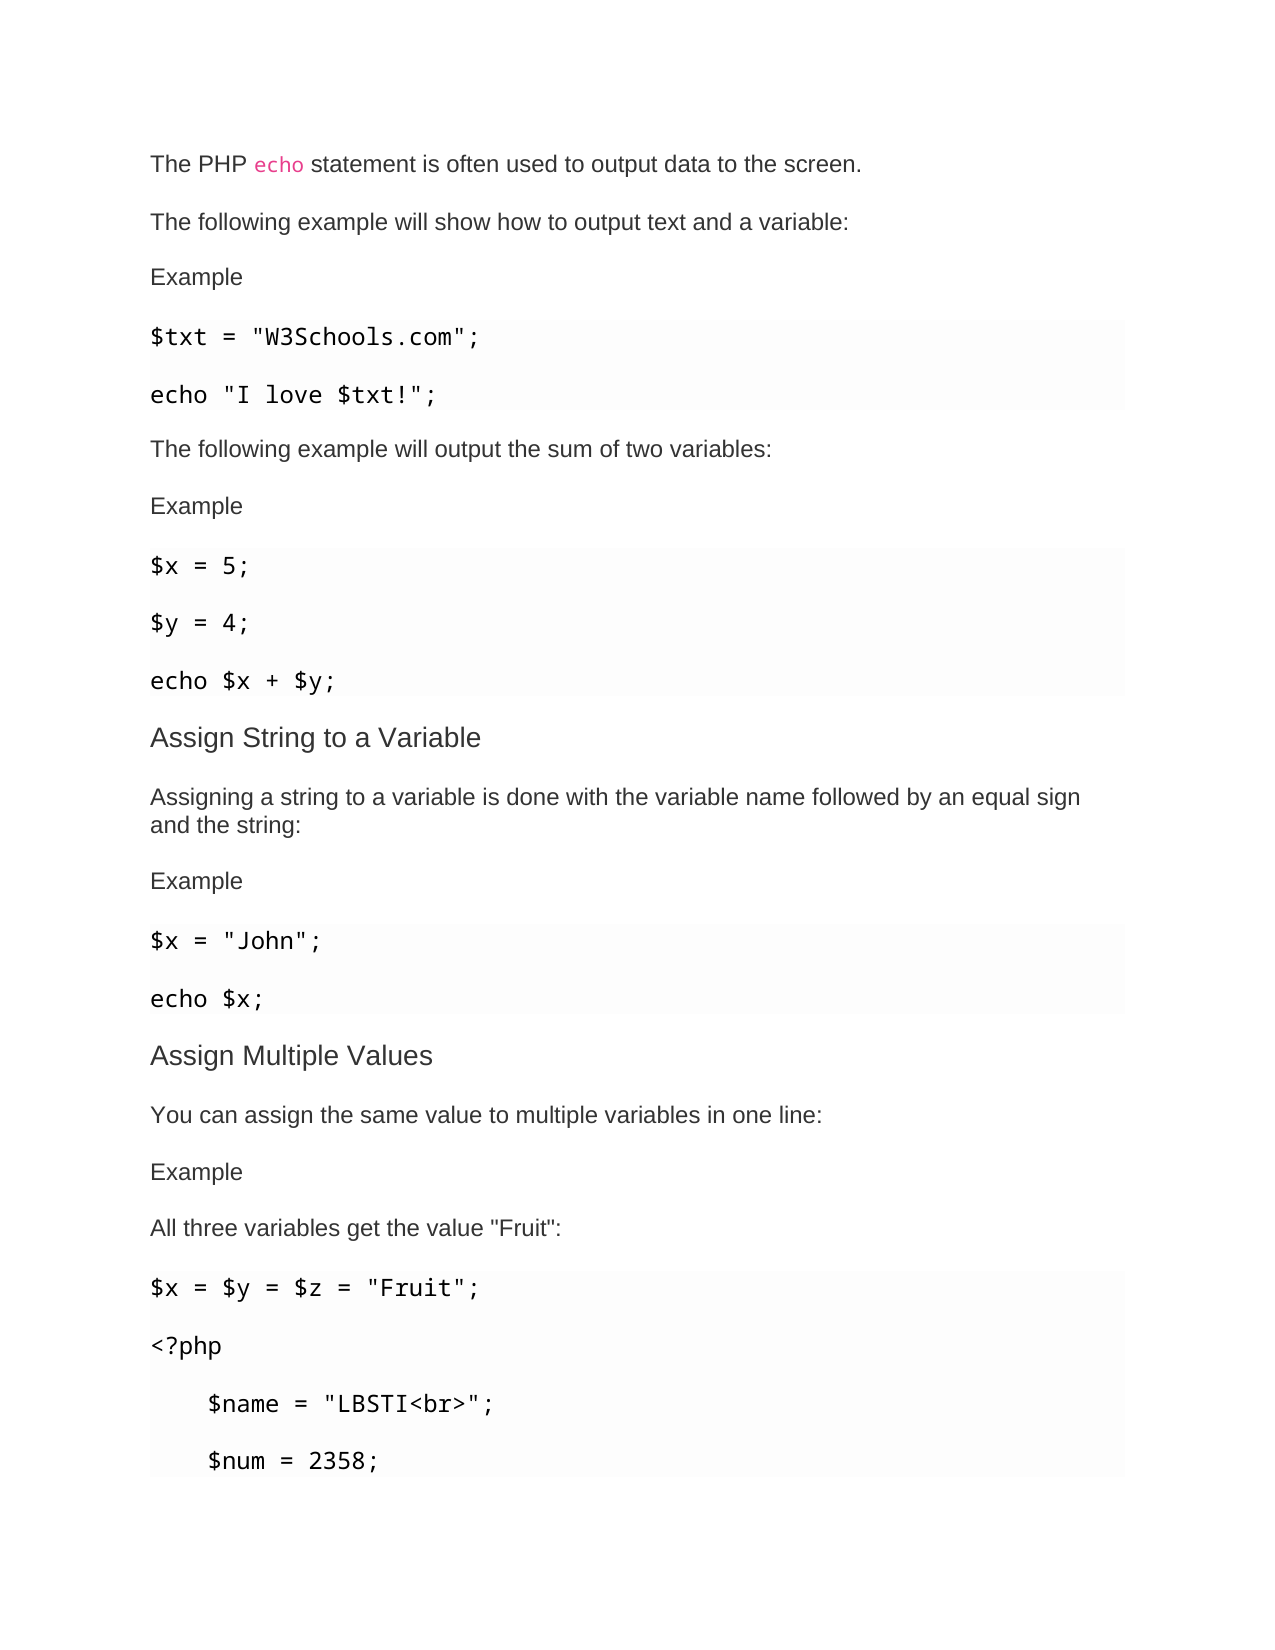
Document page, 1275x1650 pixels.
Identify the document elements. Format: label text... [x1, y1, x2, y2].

text The PHP echo statement is often used to output data to the screen. [150, 150, 1125, 179]
text $x = "John"; [150, 924, 1125, 957]
text echo "I love $txt!"; [150, 377, 1125, 410]
text The following example will output the sum of two variables: [150, 435, 1125, 463]
text echo $x; [150, 982, 1125, 1014]
text $txt = "W3Schools.com"; [150, 320, 1125, 352]
text <?php [150, 1329, 1125, 1361]
text Example [150, 1158, 1125, 1185]
text You can assign the same value to multiple variables in one line: [150, 1101, 1125, 1128]
text Assigning a string to a variable is done with the variable name followed by an equal sign and the string: [150, 783, 1125, 838]
text Assign String to a Variable [150, 721, 1125, 754]
text The following example will show how to output text and a variable: Example [150, 208, 1125, 291]
text $x = $y = $z = "Fruit"; [150, 1271, 1125, 1304]
text echo $x + $y; [150, 664, 1125, 696]
text Example [150, 867, 1125, 895]
text All three variables get the value "Fruit": [150, 1214, 1125, 1242]
text Assign Multiple Values [150, 1039, 1125, 1072]
text Example [150, 492, 1125, 519]
text $name = "LBSTI<br>"; [150, 1386, 1125, 1419]
text $x = 5; [150, 548, 1125, 581]
text $num = 2358; [150, 1444, 1125, 1477]
text $y = 4; [150, 606, 1125, 639]
